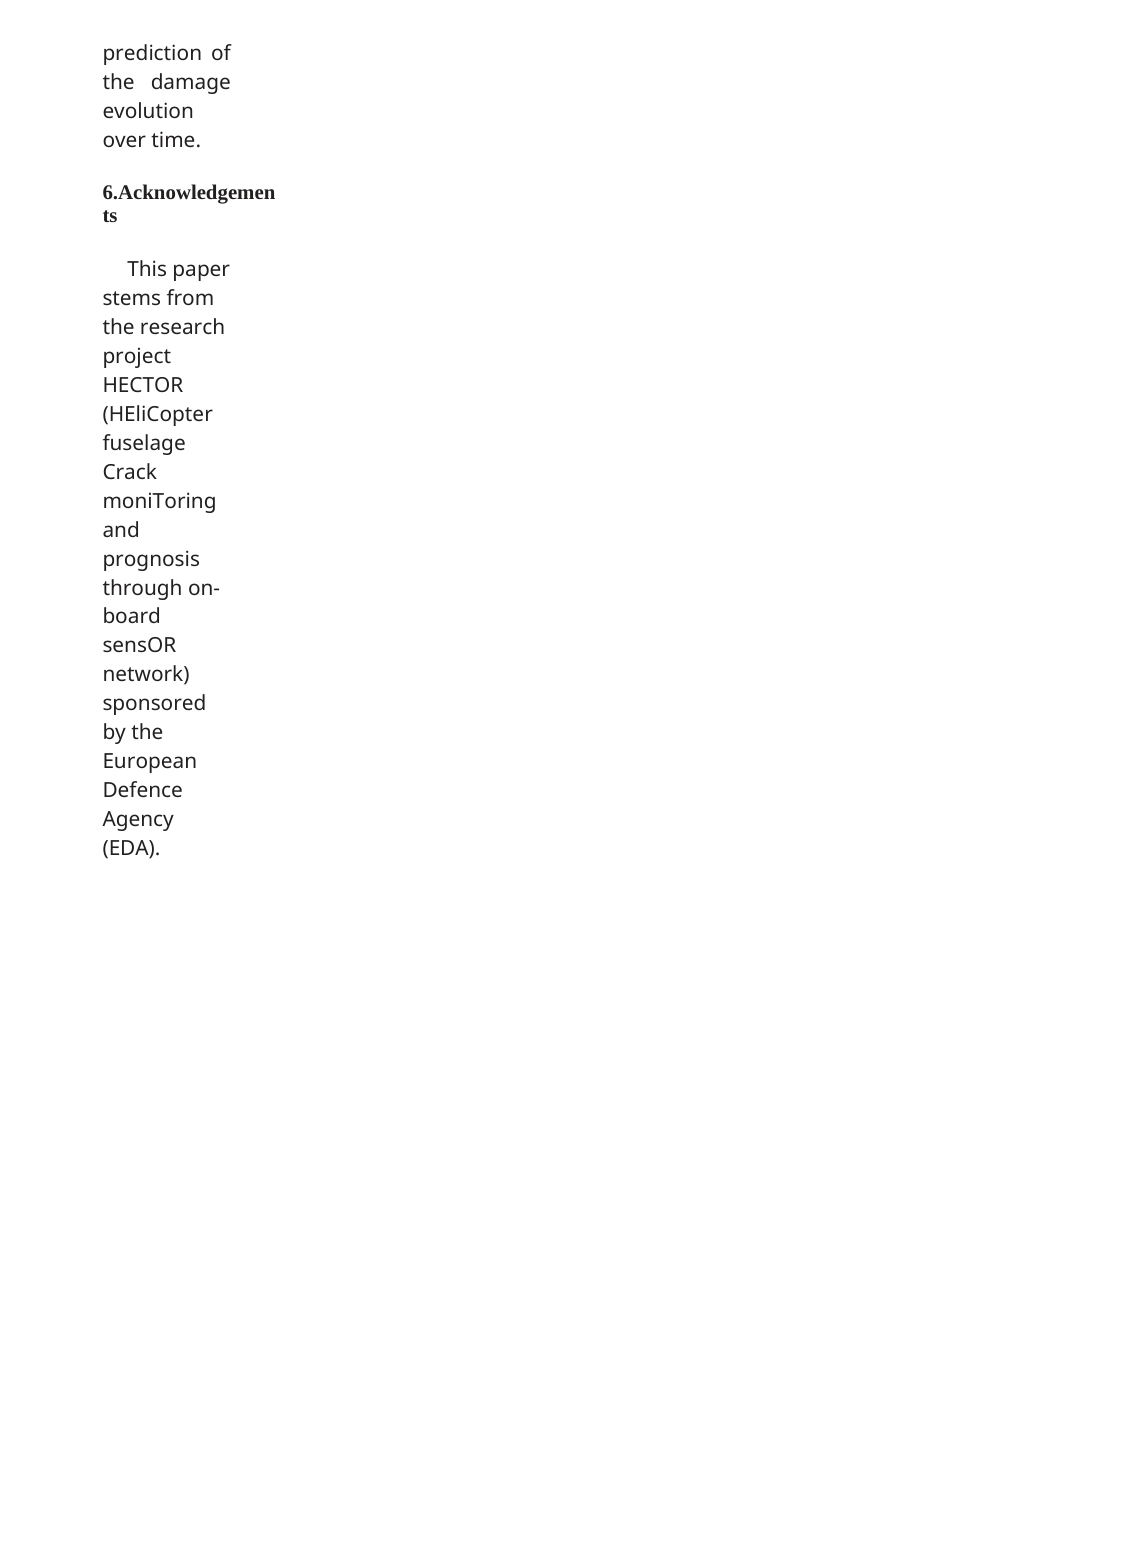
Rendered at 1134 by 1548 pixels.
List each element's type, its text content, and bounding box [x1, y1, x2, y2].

text This paper stems from the research project HECTOR (HEliCopter fuselage Crack moniToring and prognosis through on-board sensOR network) sponsored by the European Defence Agency (EDA). [102, 254, 235, 862]
text 6.Acknowledgements [102, 181, 280, 227]
